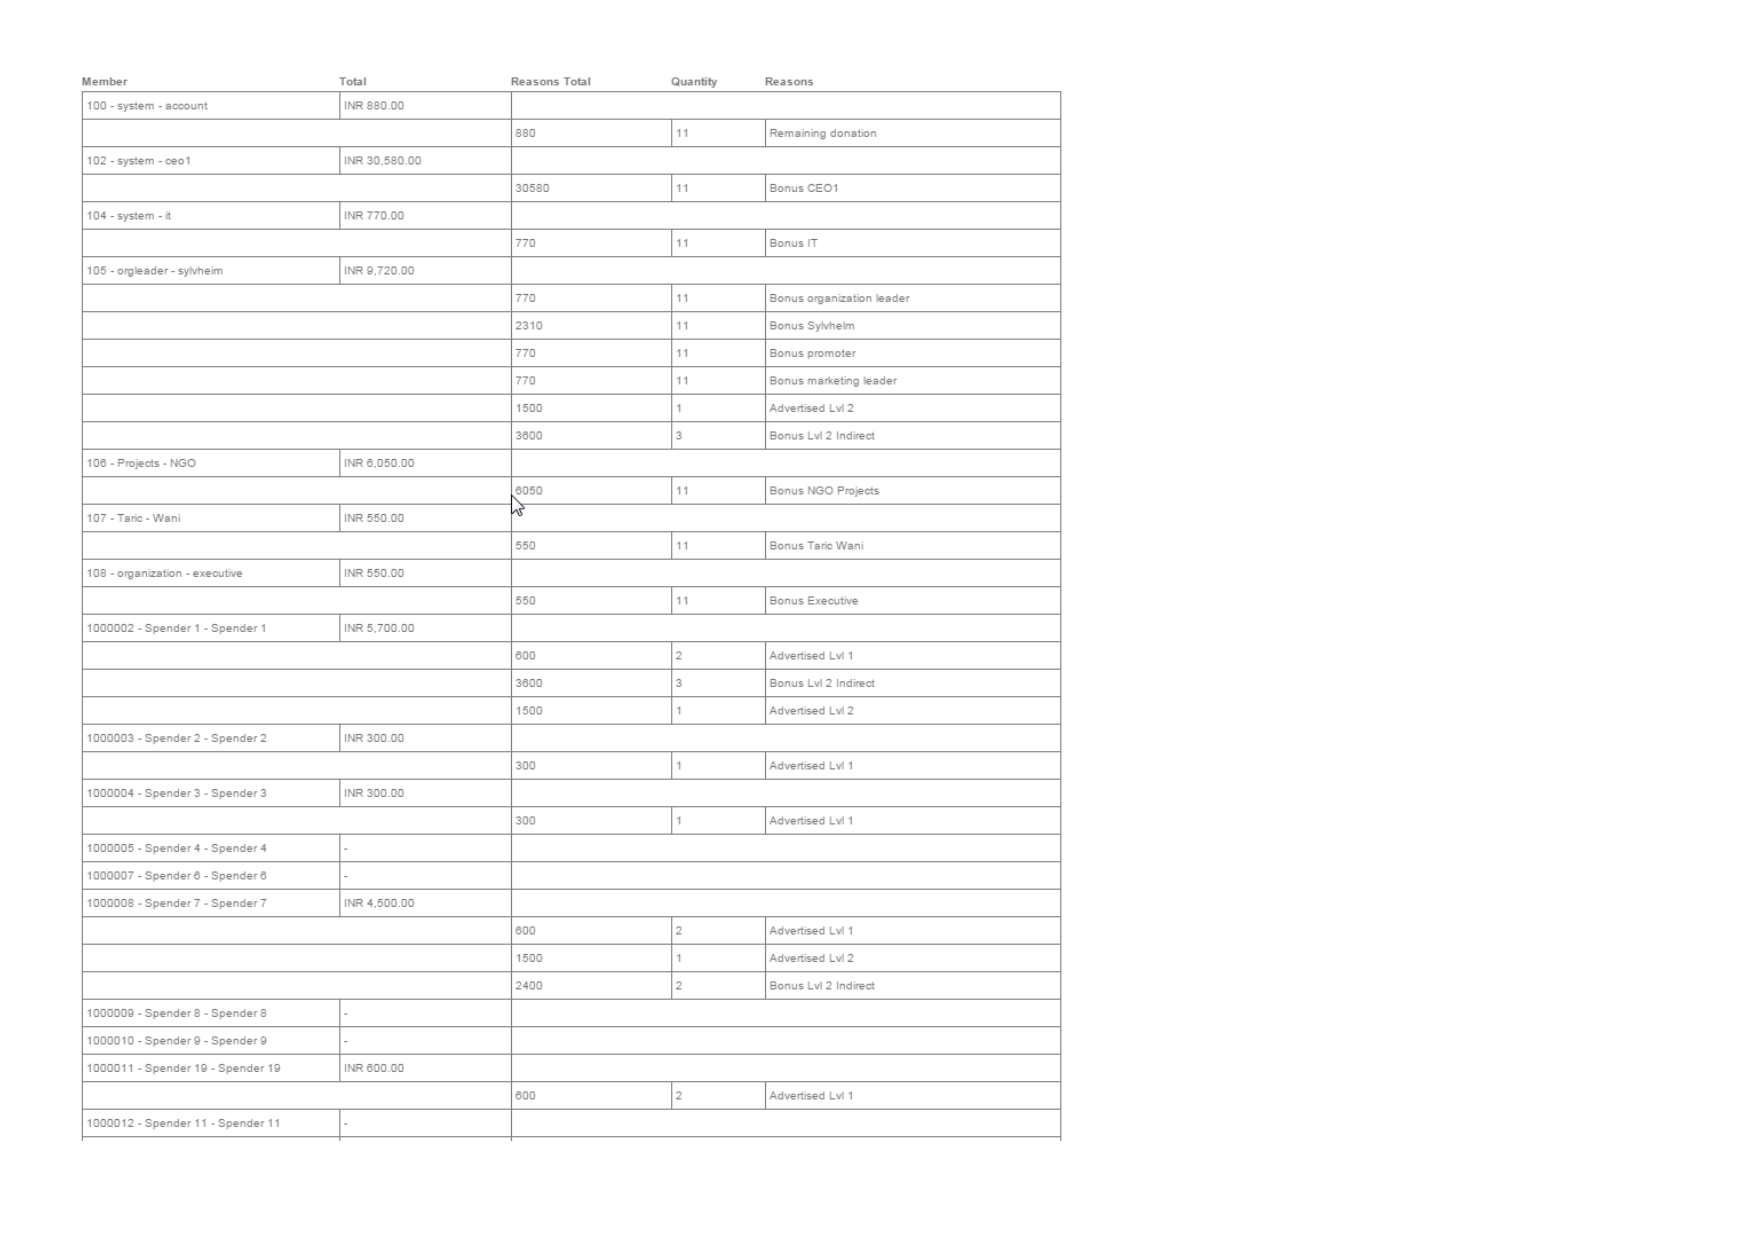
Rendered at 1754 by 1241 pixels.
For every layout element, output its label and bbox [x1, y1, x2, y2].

picture [75, 75, 1066, 1141]
